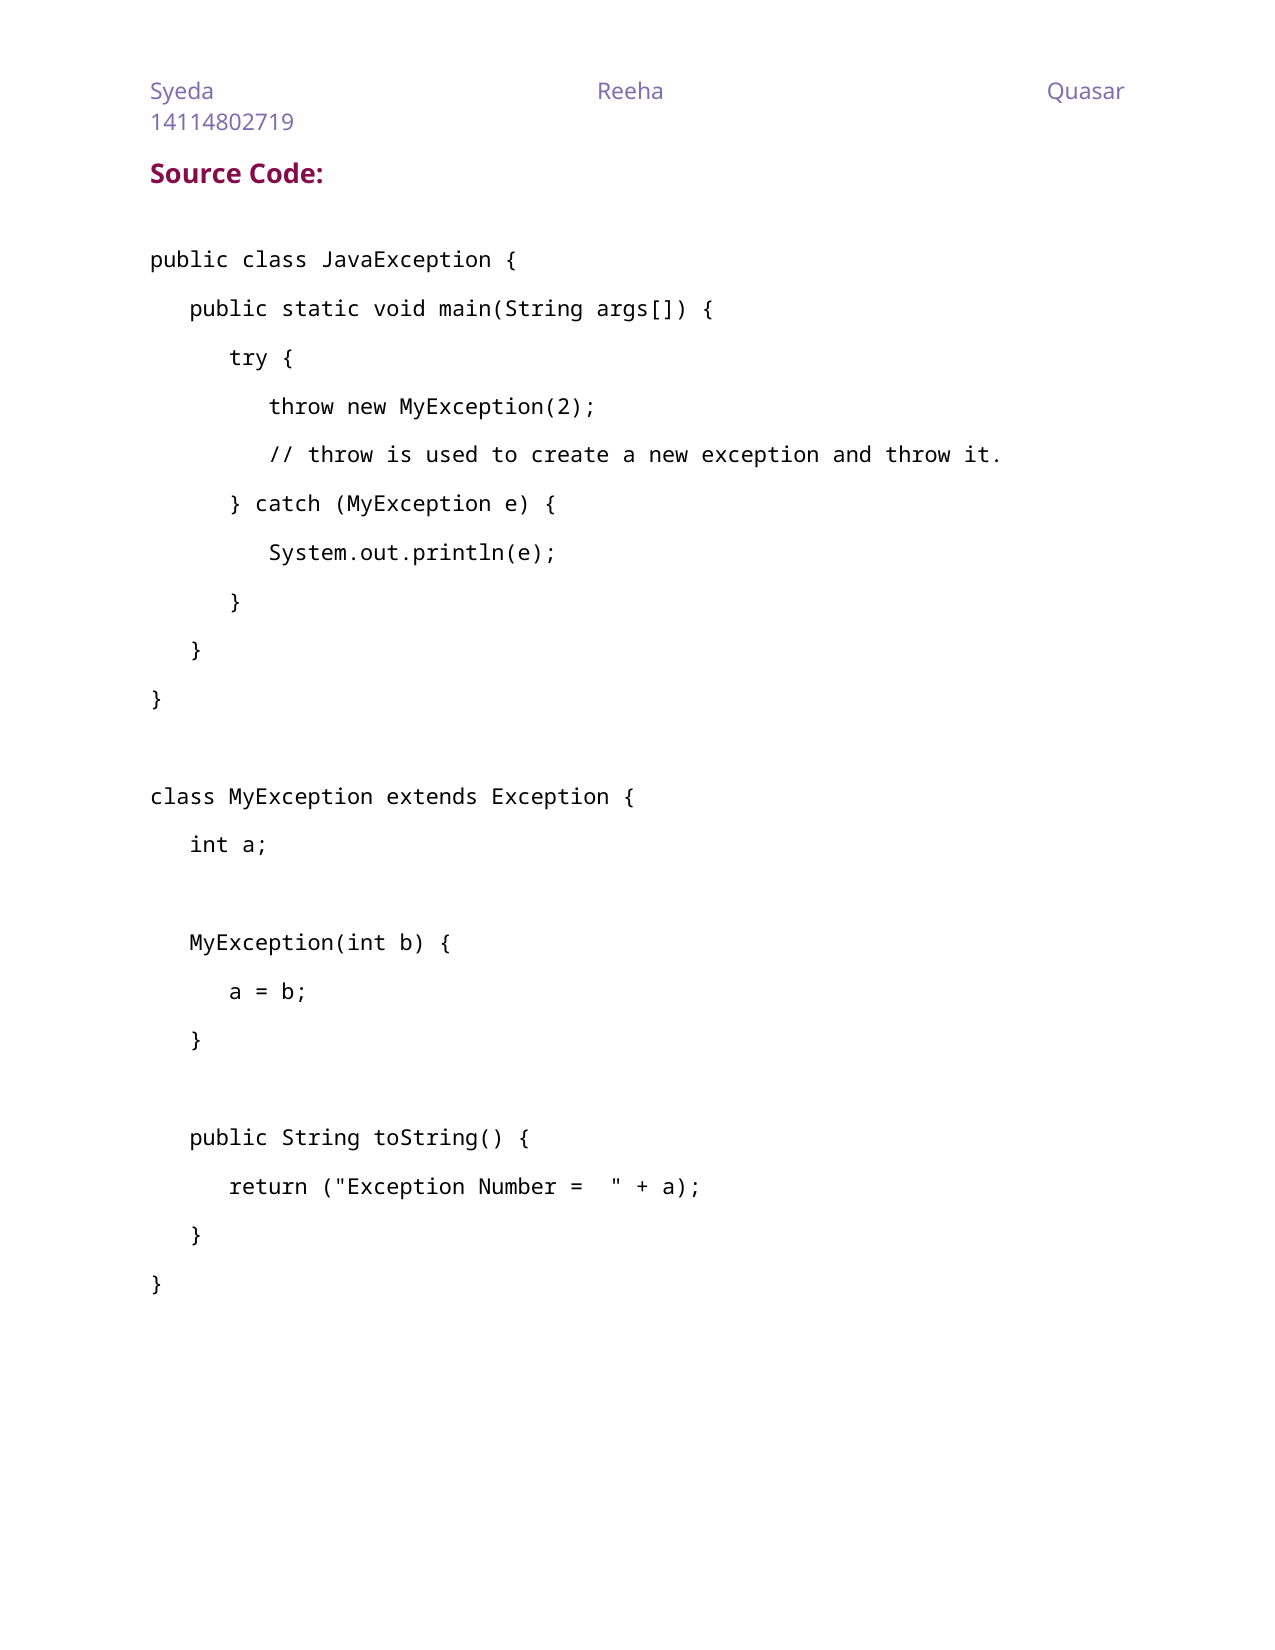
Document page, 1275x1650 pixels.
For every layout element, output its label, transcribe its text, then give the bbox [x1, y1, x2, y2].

text } [150, 1219, 1125, 1249]
text MyException(int b) { [150, 927, 1125, 957]
text try { [150, 342, 1125, 372]
text System.out.println(e); [150, 537, 1125, 567]
subtitle Source Code: [150, 154, 1125, 191]
text // throw is used to create a new exception and throw it. [150, 439, 1125, 469]
text } [150, 634, 1125, 664]
text public String toString() { [150, 1122, 1125, 1152]
text public static void main(String args[]) { [150, 293, 1125, 323]
text public class JavaException { [150, 244, 1125, 274]
text } [150, 1024, 1125, 1054]
text } [150, 586, 1125, 615]
text class MyException extends Exception { [150, 781, 1125, 810]
text int a; [150, 829, 1125, 859]
text } catch (MyException e) { [150, 488, 1125, 518]
text throw new MyException(2); [150, 391, 1125, 420]
text a = b; [150, 976, 1125, 1005]
text return ("Exception Number = " + a); [150, 1171, 1125, 1200]
text } [150, 1268, 1125, 1298]
text } [150, 683, 1125, 713]
